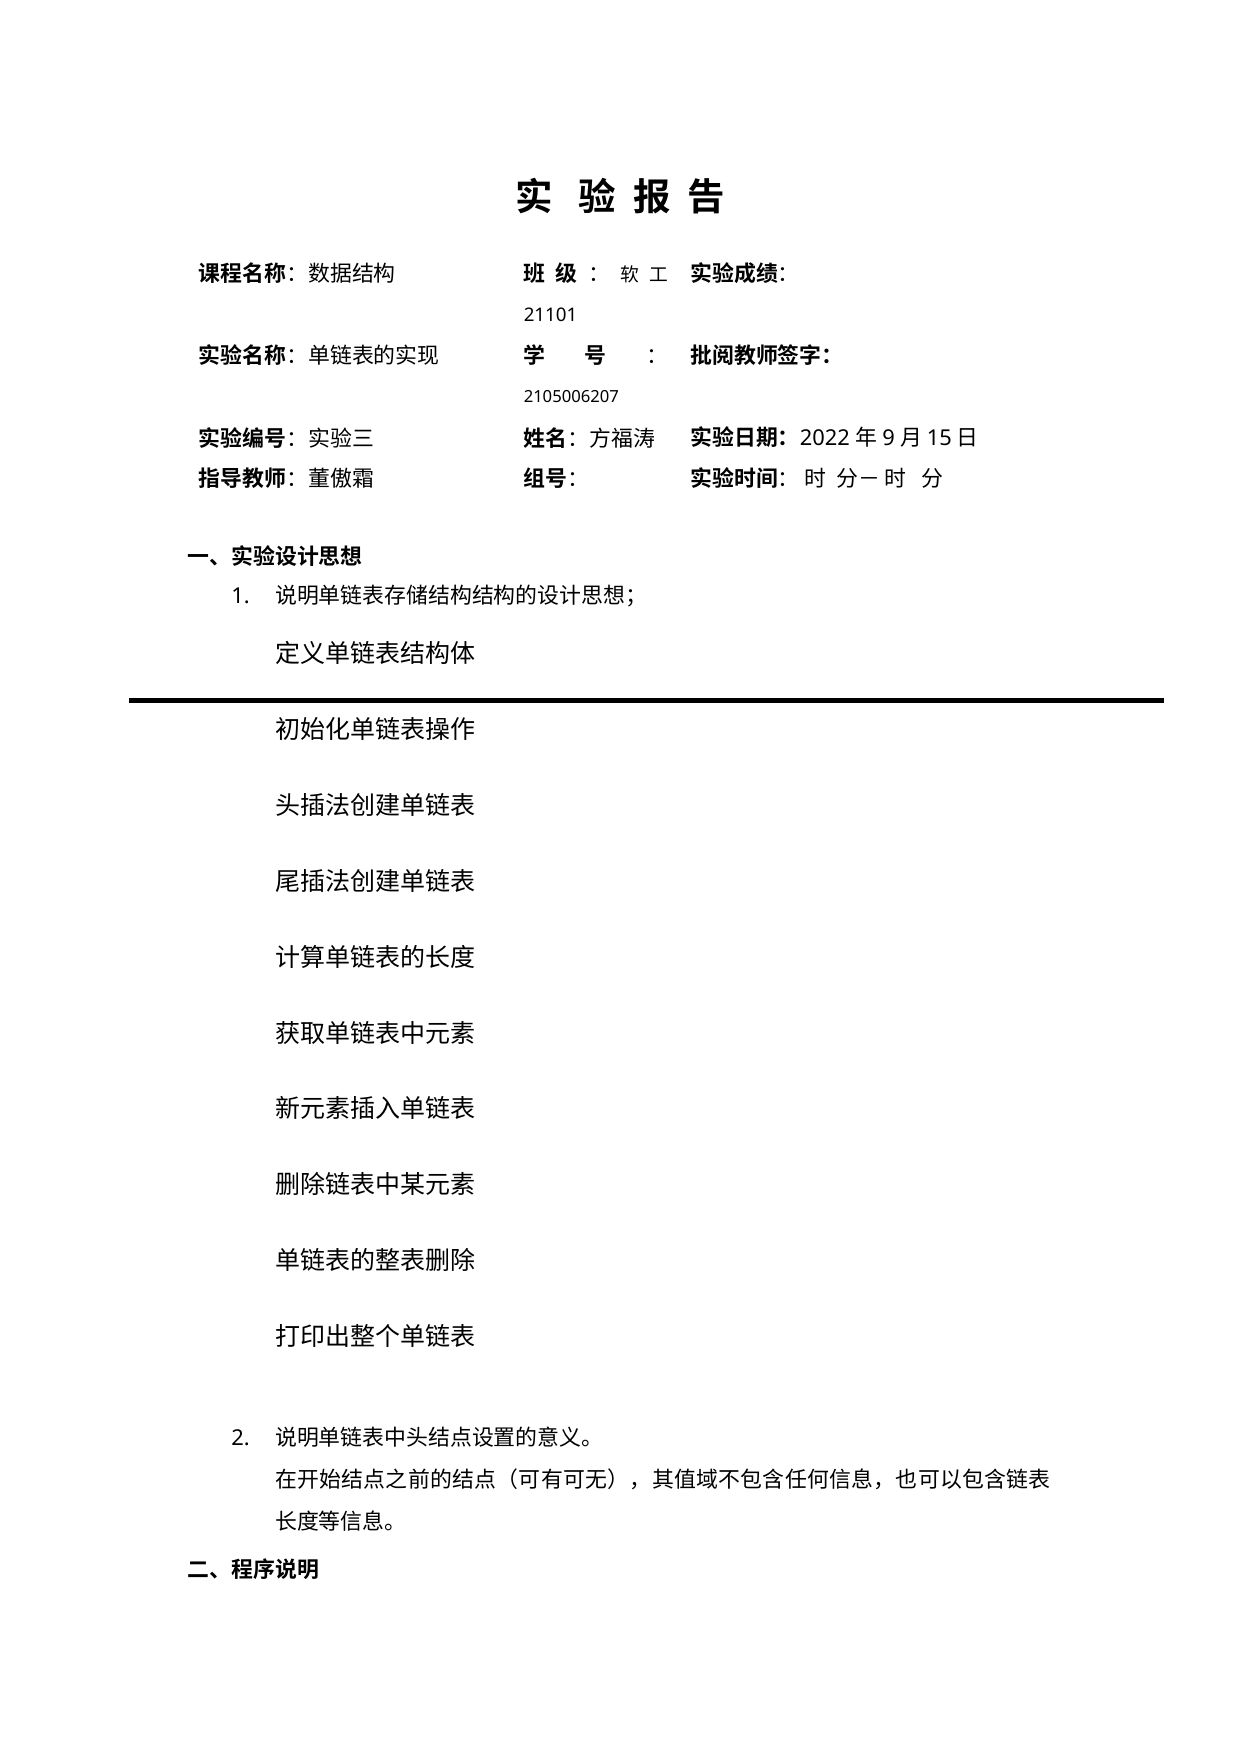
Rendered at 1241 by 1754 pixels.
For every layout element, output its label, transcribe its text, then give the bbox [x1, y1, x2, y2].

table_cell 批阅教师签字： [679, 338, 1088, 420]
text 在开始结点之前的结点（可有可无），其值域不包含任何信息，也可以包含链表长度等信息。 [275, 1493, 1053, 1536]
text 单链表的整表删除 [275, 1226, 1053, 1291]
table_cell 实验时间： 时 分－ 时 分 [679, 460, 1088, 500]
table_cell 姓名：方福涛 [512, 420, 679, 460]
table_cell 指导教师：董傲霜 [188, 460, 512, 500]
table_cell 实验名称：单链表的实现 [188, 338, 512, 420]
text 打印出整个单链表 [275, 1302, 1053, 1367]
text 定义单链表结构体 [275, 619, 1053, 684]
text 删除链表中某元素 [275, 1150, 1053, 1215]
table_header 实验成绩： [679, 256, 1088, 338]
list 说明单链表中头结点设置的意义。 [231, 1419, 1053, 1452]
text 尾插法创建单链表 [275, 847, 1053, 912]
table_header 班级：软工21101 [512, 256, 679, 338]
list 说明单链表存储结构结构的设计思想； [231, 578, 1053, 610]
table_cell 实验编号：实验三 [188, 420, 512, 460]
text 二、程序说明 [187, 1552, 1053, 1584]
text 初始化单链表操作 [275, 703, 1053, 760]
text 一、实验设计思想 [187, 539, 1053, 571]
table_cell 组号： [512, 460, 679, 500]
text 头插法创建单链表 [275, 771, 1053, 836]
table_header 课程名称：数据结构 [188, 256, 512, 338]
text 新元素插入单链表 [275, 1074, 1053, 1139]
text 获取单链表中元素 [275, 999, 1053, 1064]
table_cell 实验日期：2022 年 9 月15日 [679, 420, 1088, 460]
text 实 验 报 告 [187, 162, 1053, 227]
table_cell 学号：2105006207 [512, 338, 679, 420]
text 计算单链表的长度 [275, 923, 1053, 988]
